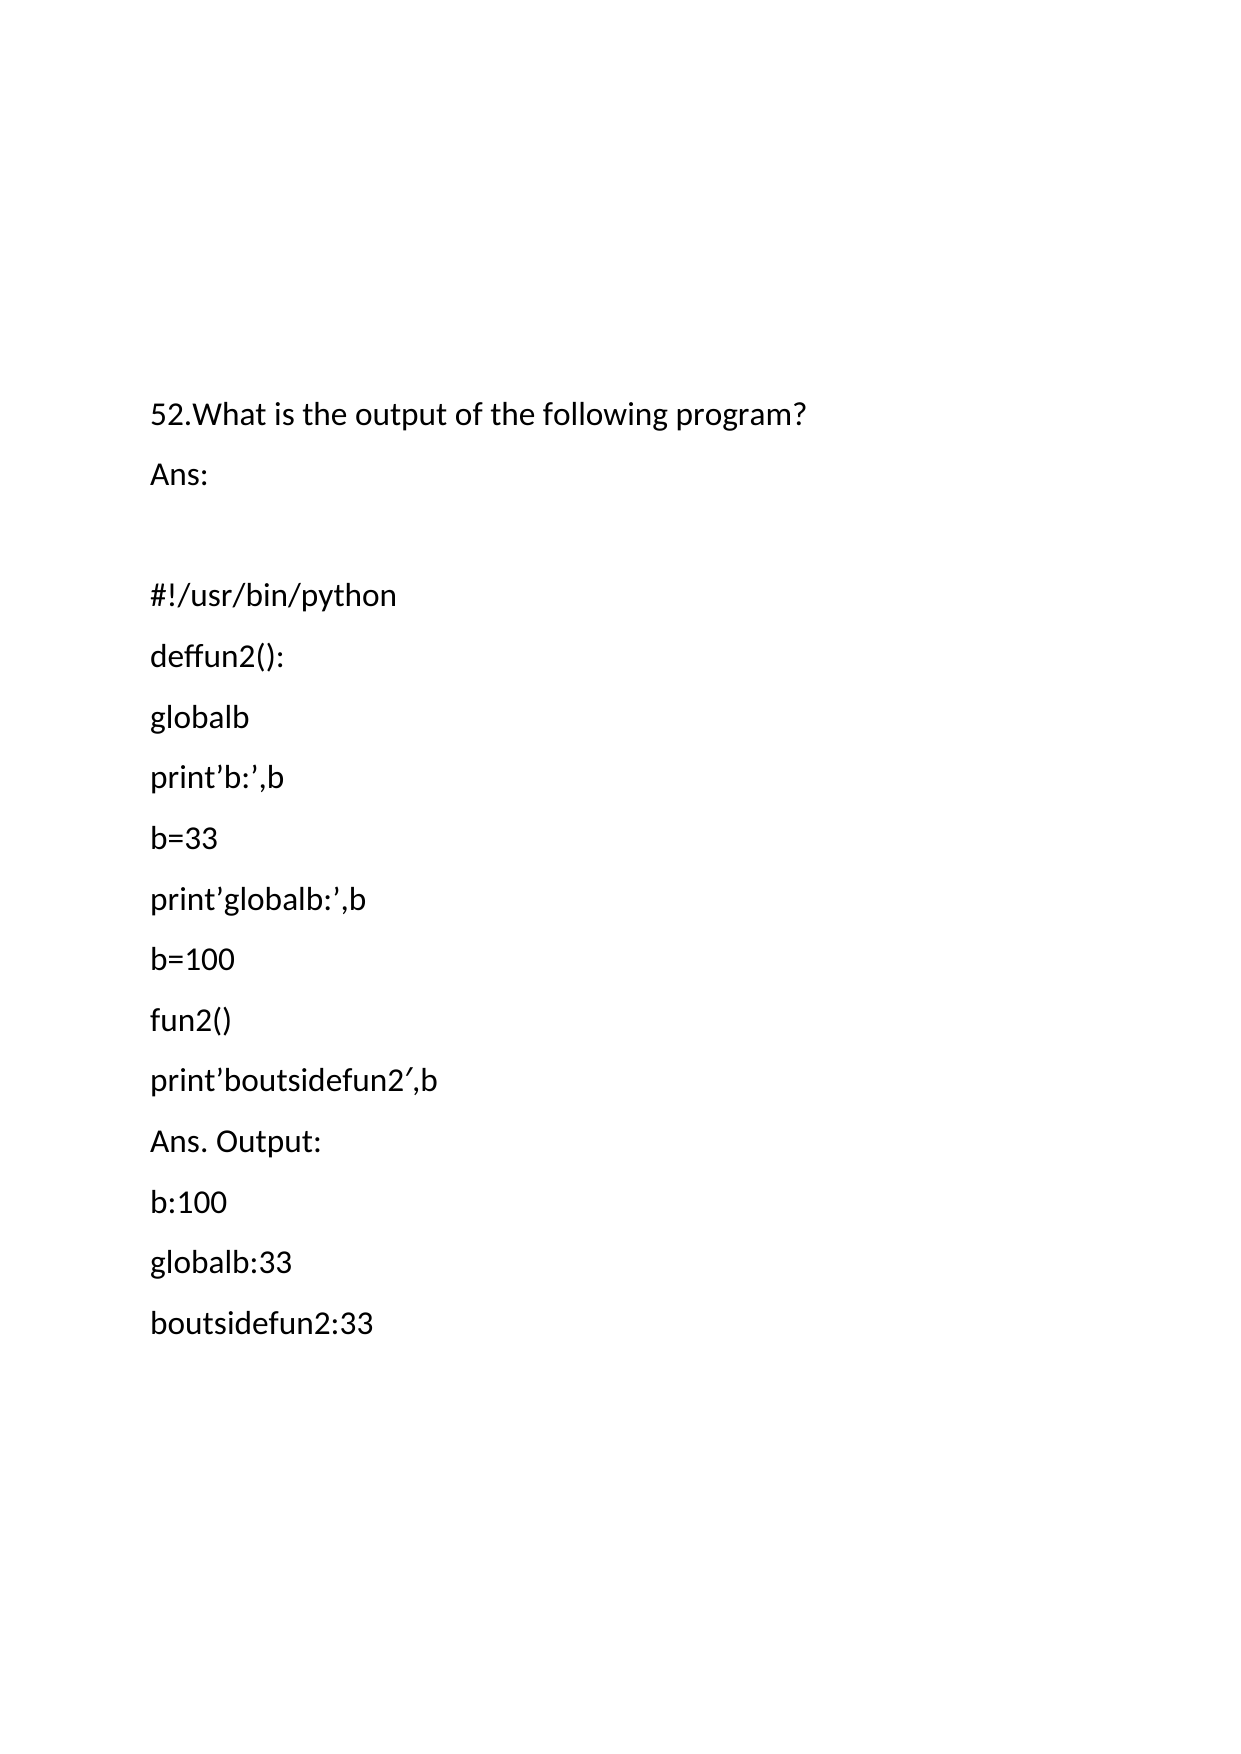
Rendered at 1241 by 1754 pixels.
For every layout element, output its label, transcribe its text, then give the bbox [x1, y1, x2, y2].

text print’boutsidefun2′,b [150, 1059, 1090, 1100]
text b=100 [150, 938, 1090, 979]
text b=33 [150, 817, 1090, 858]
text globalb [150, 696, 1090, 736]
text Ans​. Output: [150, 1120, 1090, 1161]
text Ans: [150, 453, 1090, 494]
text boutsidefun2:33 [150, 1302, 1090, 1343]
text deffun2(): [150, 635, 1090, 676]
text 52.What is the output of the following program? [150, 392, 1090, 433]
text b:100 [150, 1181, 1090, 1221]
text print’b:’,b [150, 756, 1090, 797]
text print’globalb:’,b [150, 877, 1090, 918]
text #!/usr/bin/python [150, 574, 1090, 615]
text fun2() [150, 999, 1090, 1039]
text globalb:33 [150, 1241, 1090, 1282]
